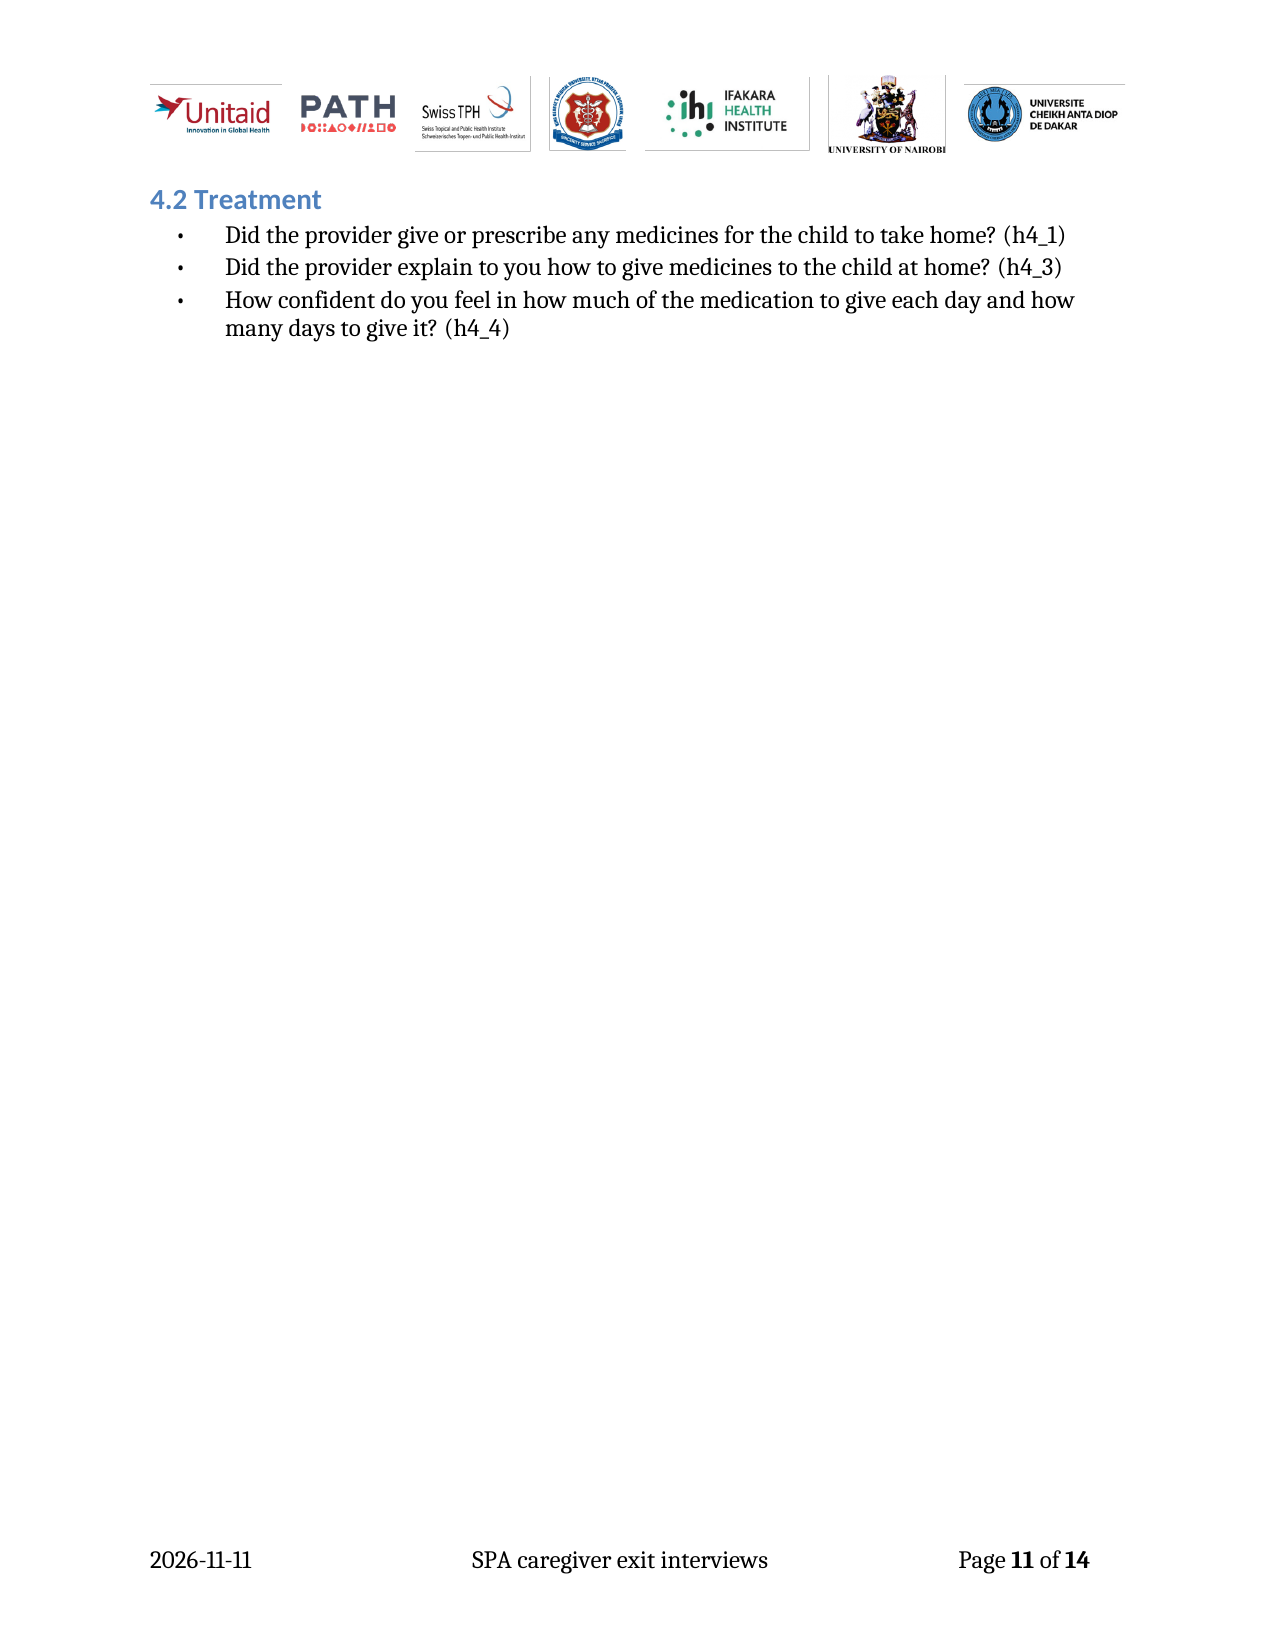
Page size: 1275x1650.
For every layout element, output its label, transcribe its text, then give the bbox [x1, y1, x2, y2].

picture [150, 75, 1125, 153]
subtitle 4.2 Treatment [150, 181, 1125, 217]
list How confident do you feel in how much of the medication to give each day and how many days to give it? (h4_4) [175, 286, 1125, 343]
list Did the provider explain to you how to give medicines to the child at home? (h4_3) [175, 253, 1125, 282]
list Did the provider give or prescribe any medicines for the child to take home? (h4_1) [175, 221, 1125, 249]
